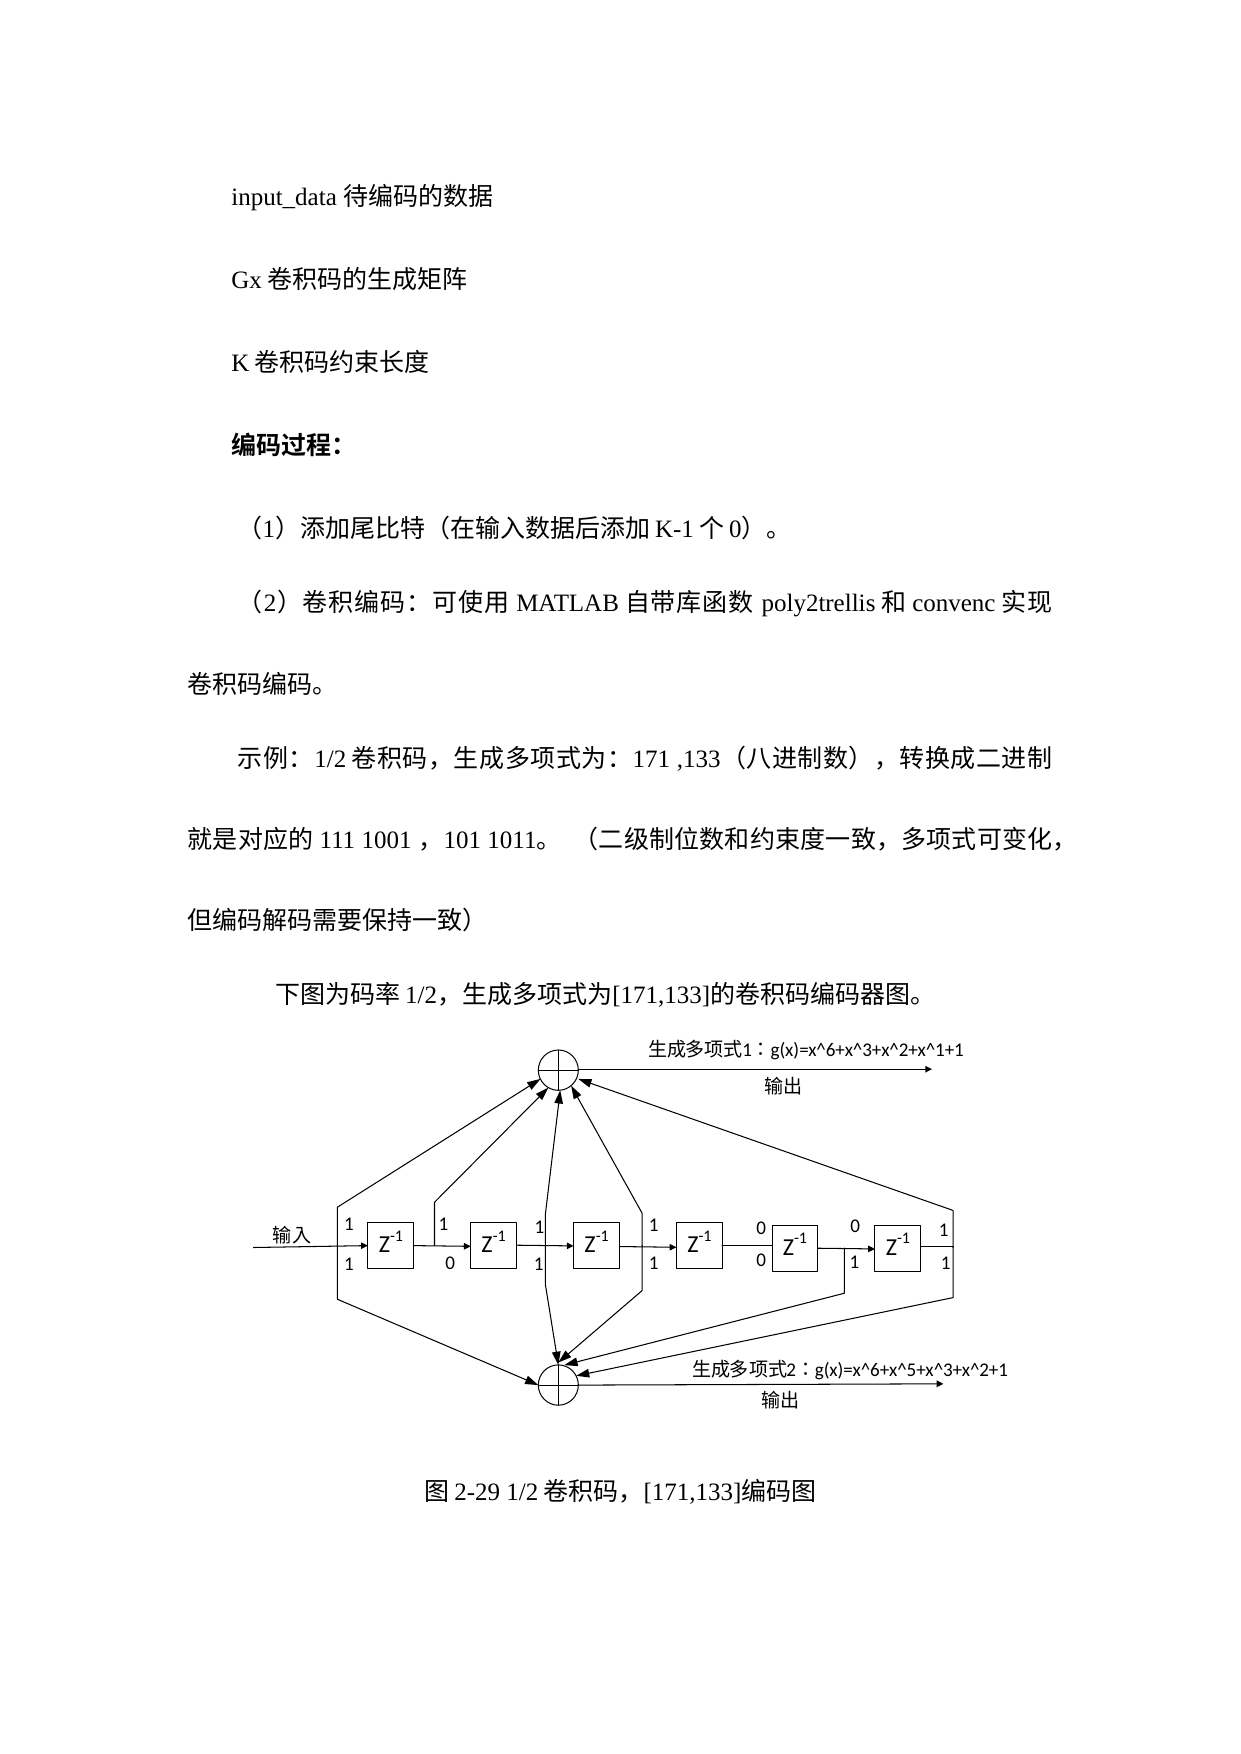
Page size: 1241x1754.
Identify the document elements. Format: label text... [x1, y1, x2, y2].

text 编码过程： [187, 411, 1053, 476]
text K卷积码约束长度 [187, 328, 1053, 393]
text Gx卷积码的生成矩阵 [187, 245, 1053, 310]
text （2）卷积编码：可使用MATLAB自带库函数 poly2trellis和convenc实现卷积码编码。 [187, 568, 1053, 715]
text 示例：1/2卷积码，生成多项式为：171 ,133（八进制数），转换成二进制 就是对应的 111 1001 ，101 1011。 （二级制位数和约束度一致，多项式可变化，但编码解码需要保持一致） [187, 724, 1053, 951]
text input_data 待编码的数据 [187, 162, 1053, 227]
text （1）添加尾比特（在输入数据后添加K-1个0）。 [187, 494, 1053, 559]
text 下图为码率1/2，生成多项式为[171,133]的卷积码编码器图。 [187, 960, 1053, 1025]
text 图2-29 1/2卷积码，[171,133]编码图 [187, 1457, 1053, 1522]
